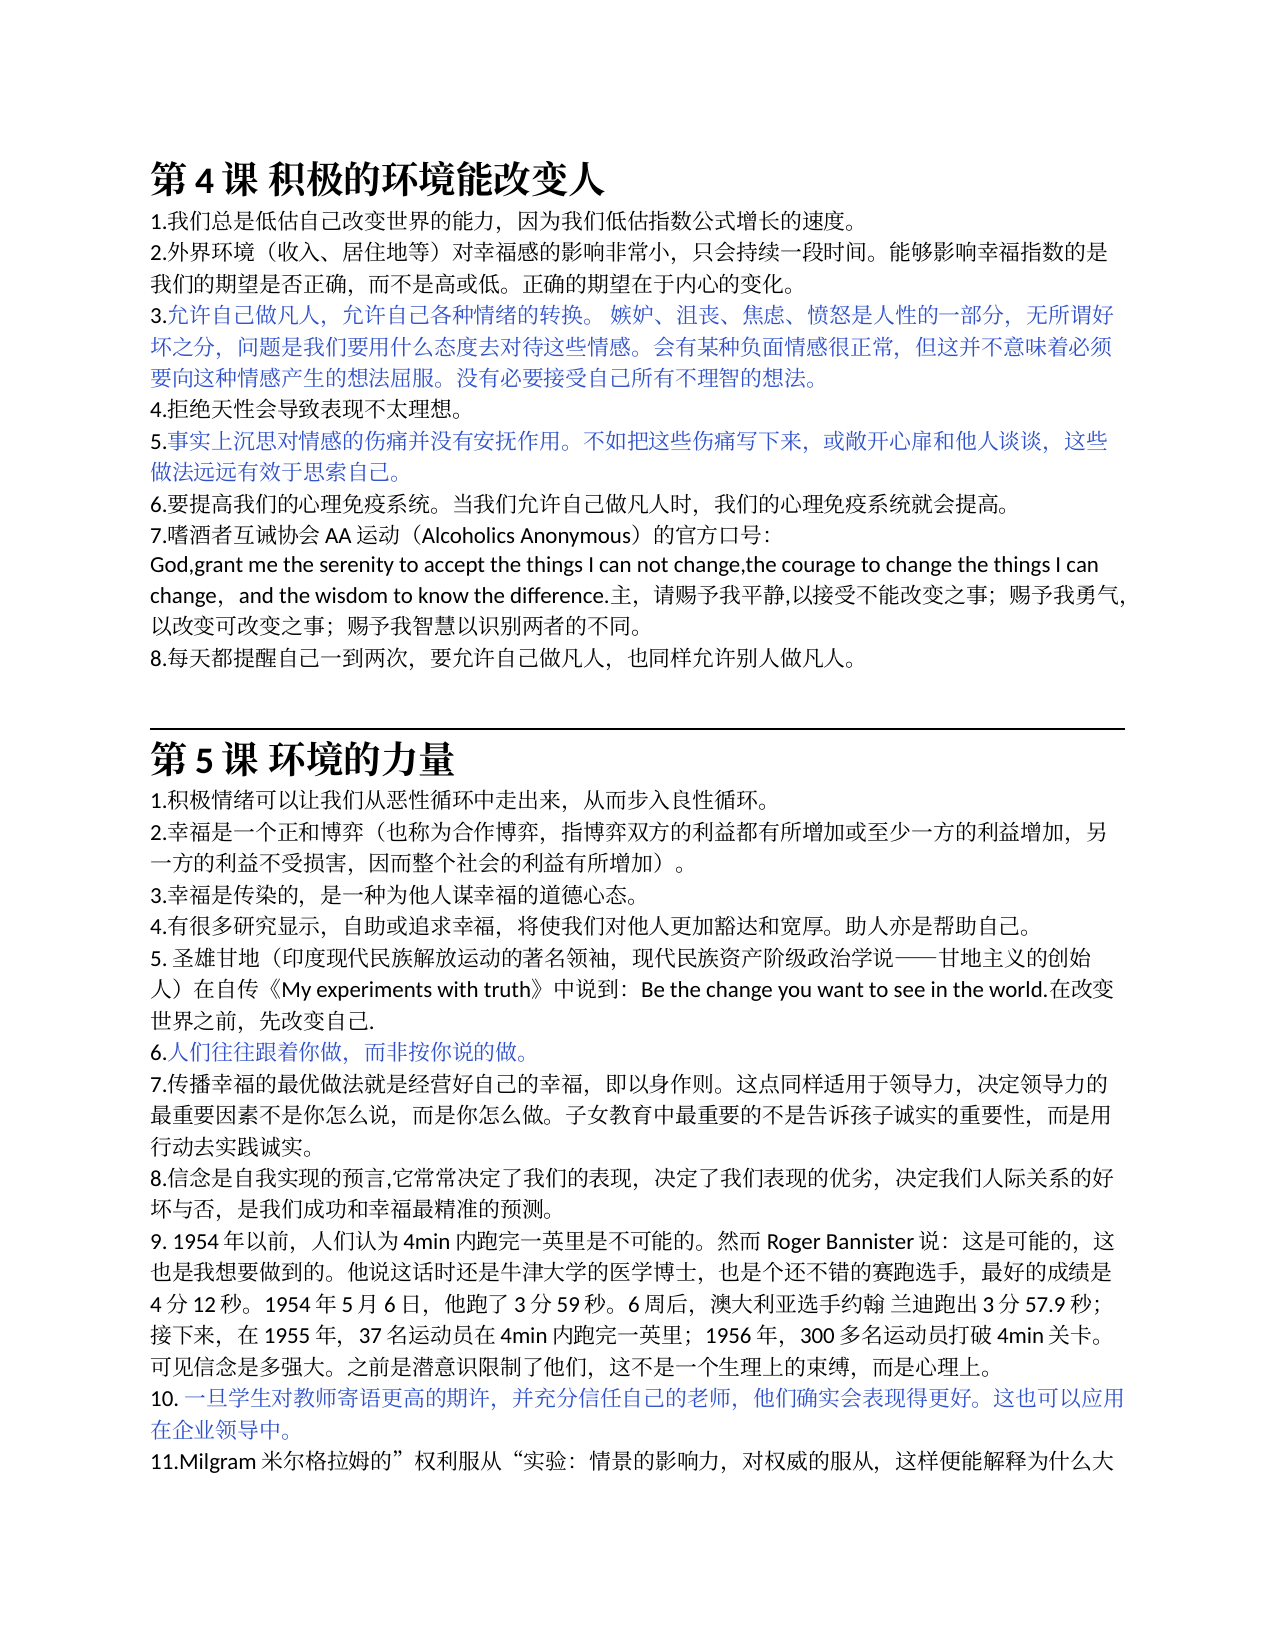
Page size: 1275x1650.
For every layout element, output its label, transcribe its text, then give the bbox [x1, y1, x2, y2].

text 7.嗜酒者互诫协会AA运动（Alcoholics Anonymous）的官方口号： [150, 518, 1125, 550]
text 1.积极情绪可以让我们从恶性循环中走出来，从而步入良性循环。 [150, 784, 1125, 815]
text 5. 圣雄甘地（印度现代民族解放运动的著名领袖，现代民族资产阶级政治学说——甘地主义的创始人）在自传《My experiments with truth》中说到：Be the change you want to see in the world.在改变世界之前，先改变自己. [150, 941, 1125, 1035]
text 8.信念是自我实现的预言,它常常决定了我们的表现，决定了我们表现的优劣，决定我们人际关系的好坏与否，是我们成功和幸福最精准的预测。 [150, 1161, 1125, 1224]
text 5.事实上沉思对情感的伤痛并没有安抚作用。不如把这些伤痛写下来，或敞开心扉和他人谈谈，这些做法远远有效于思索自己。 [150, 424, 1125, 487]
text 4.有很多研究显示，自助或追求幸福，将使我们对他人更加豁达和宽厚。助人亦是帮助自己。 [150, 909, 1125, 941]
text 2.外界环境（收入、居住地等）对幸福感的影响非常小，只会持续一段时间。能够影响幸福指数的是我们的期望是否正确，而不是高或低。正确的期望在于内心的变化。 [150, 235, 1125, 298]
text 3.幸福是传染的，是一种为他人谋幸福的道德心态。 [150, 878, 1125, 909]
text 10. 一旦学生对教师寄语更高的期许，并充分信任自己的老师，他们确实会表现得更好。这也可以应用在企业领导中。 [150, 1381, 1125, 1444]
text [150, 1444, 1125, 1476]
text 3.允许自己做凡人，允许自己各种情绪的转换。 嫉妒、沮丧、焦虑、愤怒是人性的一部分，无所谓好坏之分，问题是我们要用什么态度去对待这些情感。会有某种负面情感很正常，但这并不意味着必须要向这种情感产生的想法屈服。没有必要接受自己所有不理智的想法。 [150, 298, 1125, 393]
text 第5课 环境的力量 [150, 730, 1125, 784]
text 8.每天都提醒自己一到两次，要允许自己做凡人，也同样允许别人做凡人。 [150, 641, 1125, 672]
text God,grant me the serenity to accept the things I can not change,the courage to change the things I can change，and the wisdom to know the difference.主，请赐予我平静,以接受不能改变之事；赐予我勇气，以改变可改变之事；赐予我智慧以识别两者的不同。 [150, 550, 1125, 641]
text 第4课 积极的环境能改变人 [150, 150, 1125, 204]
text 6.要提高我们的心理免疫系统。当我们允许自己做凡人时，我们的心理免疫系统就会提高。 [150, 487, 1125, 518]
text 1.我们总是低估自己改变世界的能力，因为我们低估指数公式增长的速度。 [150, 204, 1125, 235]
text 7.传播幸福的最优做法就是经营好自己的幸福，即以身作则。这点同样适用于领导力，决定领导力的最重要因素不是你怎么说，而是你怎么做。子女教育中最重要的不是告诉孩子诚实的重要性，而是用行动去实践诚实。 [150, 1067, 1125, 1161]
text 6.人们往往跟着你做，而非按你说的做。 [150, 1035, 1125, 1067]
text 9. 1954年以前，人们认为4min内跑完一英里是不可能的。然而 Roger Bannister说：这是可能的，这也是我想要做到的。他说这话时还是牛津大学的医学博士，也是个还不错的赛跑选手，最好的成绩是4分12秒。1954年5月6日，他跑了3分59秒。6周后，澳大利亚选手约翰 兰迪跑出3分57.9秒；接下来，在1955年，37名运动员在4min内跑完一英里；1956年，300多名运动员打破4min关卡。可见信念是多强大。之前是潜意识限制了他们，这不是一个生理上的束缚，而是心理上。 [150, 1224, 1125, 1381]
text 4.拒绝天性会导致表现不太理想。 [150, 393, 1125, 424]
text 2.幸福是一个正和博弈（也称为合作博弈，指博弈双方的利益都有所增加或至少一方的利益增加，另一方的利益不受损害，因而整个社会的利益有所增加）。 [150, 815, 1125, 878]
